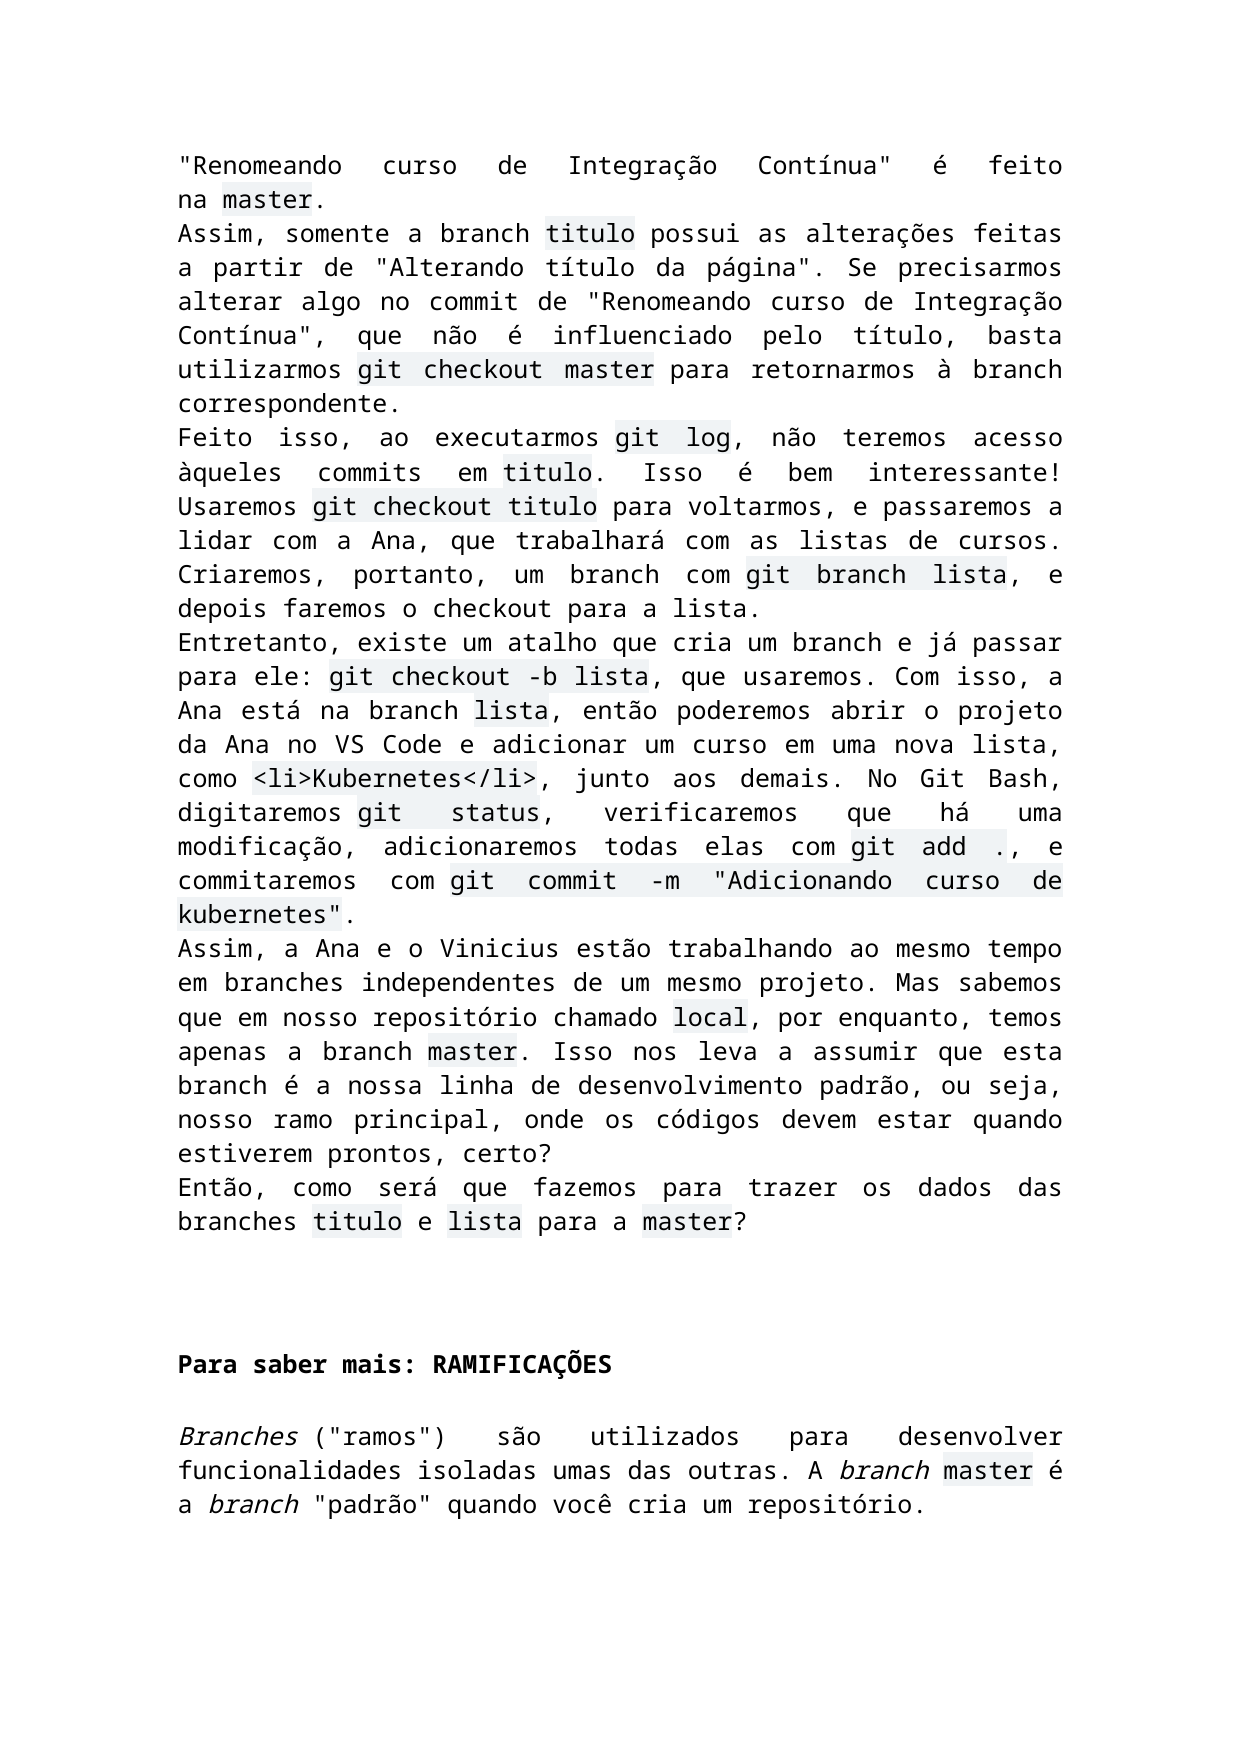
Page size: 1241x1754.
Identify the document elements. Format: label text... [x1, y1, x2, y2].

text Para saber mais: RAMIFICAÇÕES [177, 1347, 1063, 1381]
text Feito isso, ao executarmos git log, não teremos acesso àqueles commits em titulo. Isso é bem interessante! Usaremos git checkout titulo para voltarmos, e passaremos a lidar com a Ana, que trabalhará com as listas de cursos. Criaremos, portanto, um branch com git branch lista, e depois faremos o checkout para a lista. [177, 420, 1063, 624]
text Então, como será que fazemos para trazer os dados das branches titulo e lista para a master? [177, 1169, 1063, 1238]
text Branches ("ramos") são utilizados para desenvolver funcionalidades isoladas umas das outras. A branch master é a branch "padrão" quando você cria um repositório. [177, 1418, 1063, 1520]
text Assim, a Ana e o Vinicius estão trabalhando ao mesmo tempo em branches independentes de um mesmo projeto. Mas sabemos que em nosso repositório chamado local, por enquanto, temos apenas a branch master. Isso nos leva a assumir que esta branch é a nossa linha de desenvolvimento padrão, ou seja, nosso ramo principal, onde os códigos devem estar quando estiverem prontos, certo? [177, 931, 1063, 1169]
text Entretanto, existe um atalho que cria um branch e já passar para ele: git checkout -b lista, que usaremos. Com isso, a Ana está na branch lista, então poderemos abrir o projeto da Ana no VS Code e adicionar um curso em uma nova lista, como <li>Kubernetes</li>, junto aos demais. No Git Bash, digitaremos git status, verificaremos que há uma modificação, adicionaremos todas elas com git add ., e commitaremos com git commit -m "Adicionando curso de kubernetes". [177, 624, 1063, 931]
